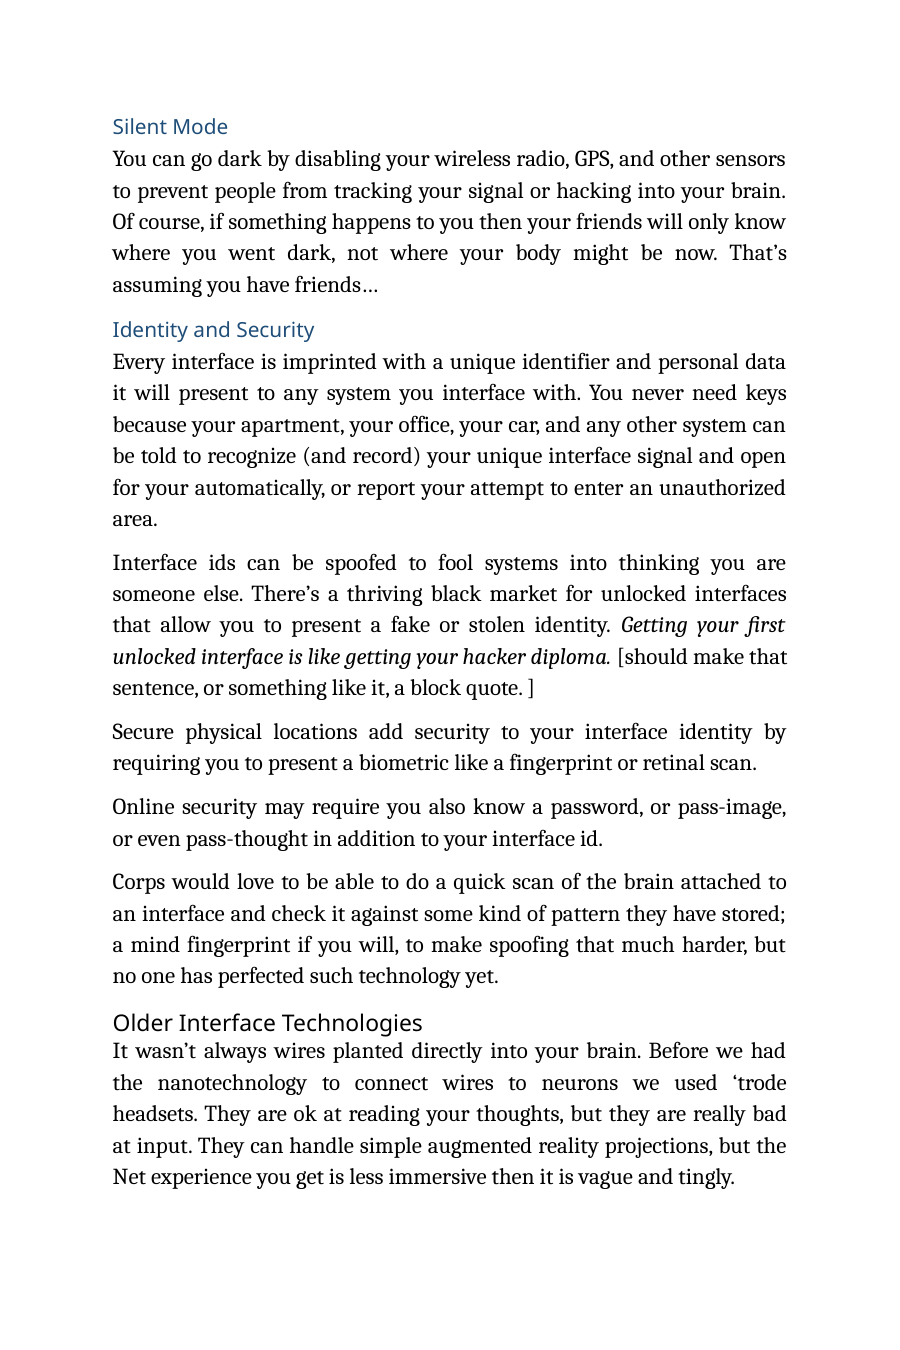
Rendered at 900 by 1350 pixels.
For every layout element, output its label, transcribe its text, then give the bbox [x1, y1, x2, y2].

text It wasn’t always wires planted directly into your brain. Before we had the nanotechnology to connect wires to neurons we used ‘trode headsets. They are ok at reading your thoughts, but they are really bad at input. They can handle simple augmented reality projections, but the Net experience you get is less immersive then it is vague and tingly. [112, 1038, 787, 1190]
text You can go dark by disabling your wireless radio, GPS, and other sensors to prevent people from tracking your signal or hacking into your brain. Of course, if something happens to you then your friends will only know where you went dark, not where your body might be now. That’s assuming you have friends… [112, 146, 787, 298]
text Online security may require you also know a password, or pass-image, or even pass-thought in addition to your interface id. [112, 794, 787, 852]
text Corps would love to be able to do a quick scan of the brain attached to an interface and check it against some kind of pattern they have stored; a mind fingerprint if you will, to make spoofing that much harder, but no one has perfected such technology yet. [112, 869, 787, 989]
subtitle Silent Mode [112, 112, 787, 141]
text Every interface is imprinted with a unique identifier and personal data it will present to any system you interface with. You never need keys because your apartment, your office, your car, and any other system can be told to recognize (and record) your unique interface signal and open for your automatically, or report your attempt to enter an unauthorized area. [112, 349, 787, 532]
subtitle Identity and Security [112, 315, 787, 344]
text Interface ids can be spoofed to fool systems into thinking you are someone else. There’s a thriving black market for unlocked interfaces that allow you to present a fake or stolen identity. Getting your first unlocked interface is like getting your hacker diploma. [should make that sentence, or something like it, a block quote. ] [112, 549, 787, 701]
text Secure physical locations add security to your interface identity by requiring you to present a biometric like a fingerprint or retinal scan. [112, 719, 787, 776]
subtitle Older Interface Technologies [112, 1007, 787, 1038]
